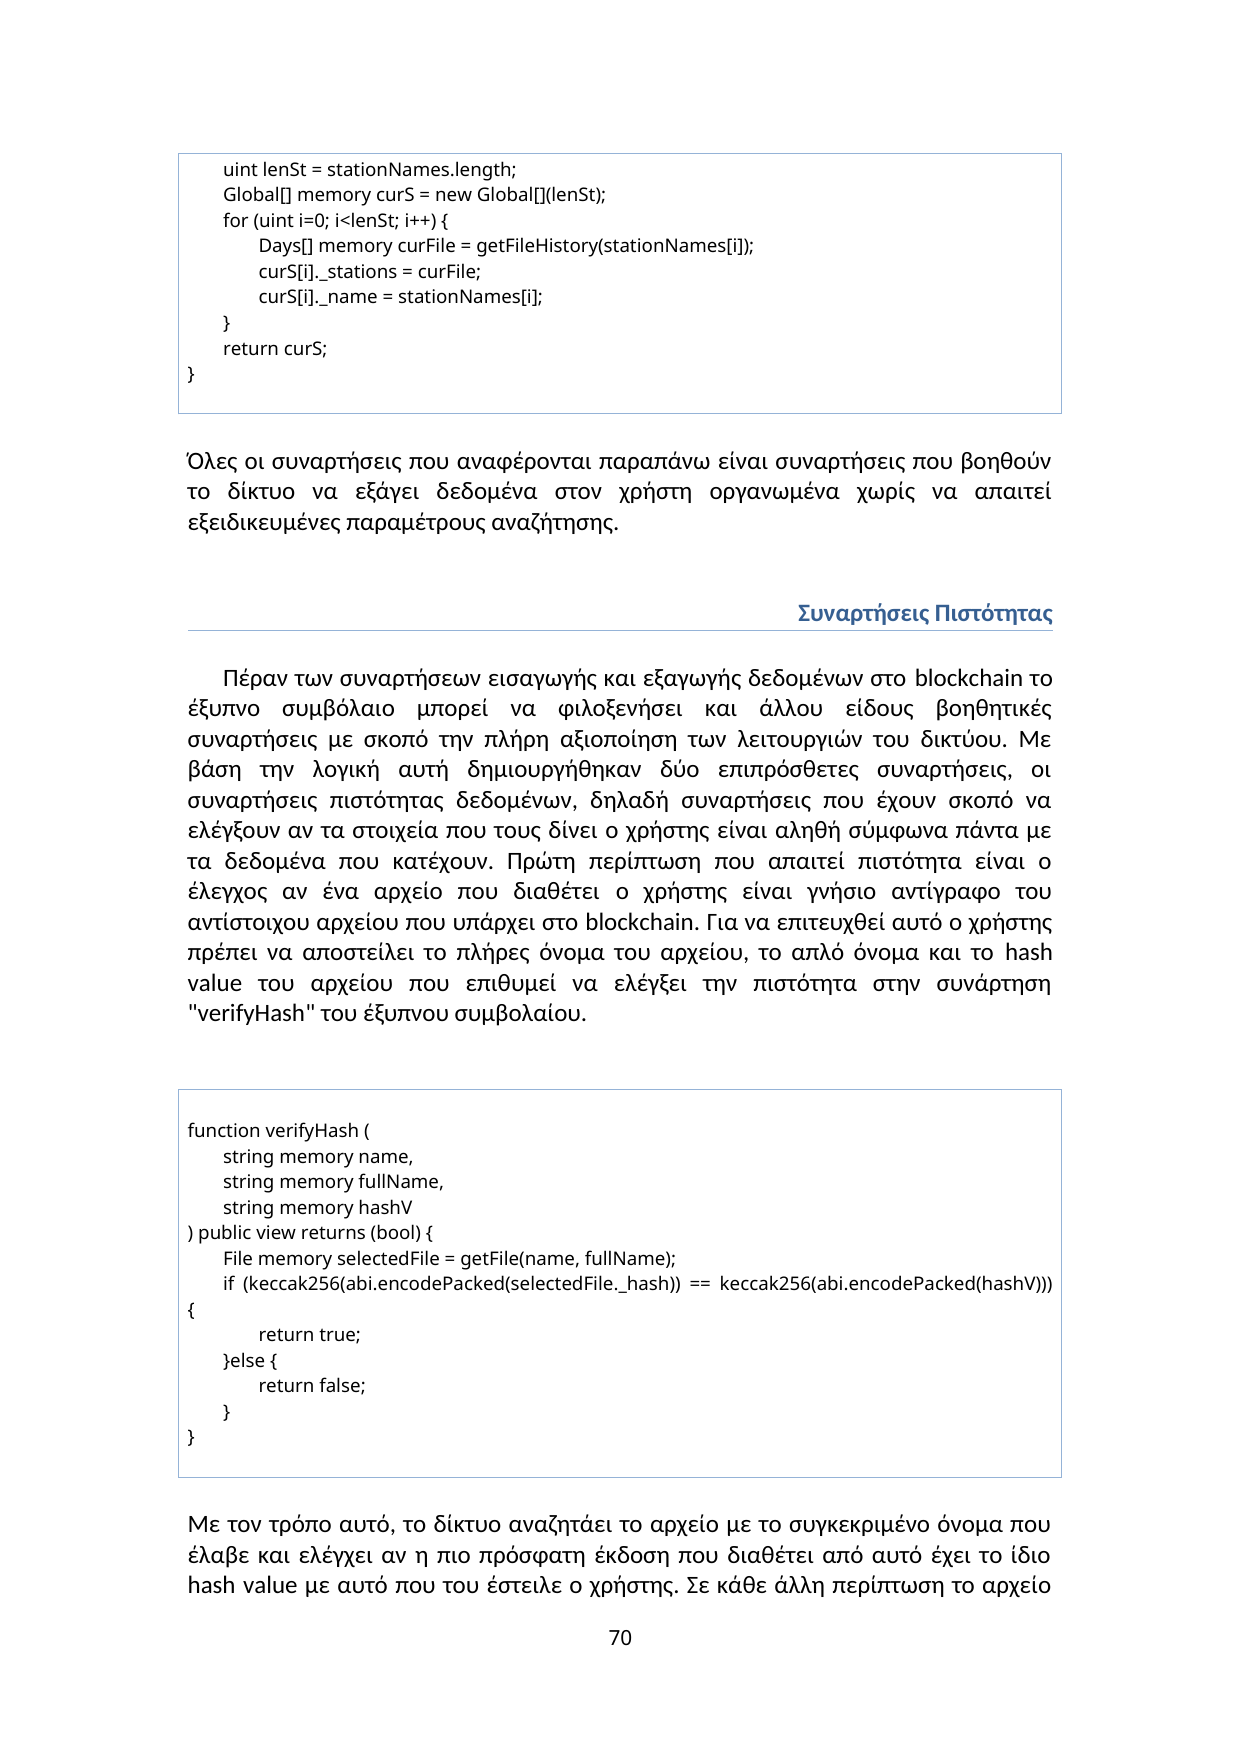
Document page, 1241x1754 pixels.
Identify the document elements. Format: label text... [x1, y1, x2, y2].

text string memory name, [187, 1143, 1053, 1169]
text curS[i]._name = stationNames[i]; [187, 284, 1053, 309]
text if (keccak256(abi.encodePacked(selectedFile._hash)) == keccak256(abi.encodePacked(hashV))) { [187, 1271, 1053, 1322]
text return false; [187, 1373, 1053, 1398]
text } [187, 360, 1053, 386]
text return true; [187, 1322, 1053, 1347]
title Συναρτήσεις Πιστότητας [187, 598, 1053, 631]
text uint lenSt = stationNames.length; [179, 154, 1061, 182]
text }else { [187, 1347, 1053, 1373]
text ) public view returns (bool) { [187, 1220, 1053, 1245]
text } [187, 309, 1053, 335]
text Πέραν των συναρτήσεων εισαγωγής και εξαγωγής δεδομένων στο blockchain το έξυπνο συμβόλαιο μπορεί να φιλοξενήσει και άλλου είδους βοηθητικές συναρτήσεις με σκοπό την πλήρη αξιοποίηση των λειτουργιών του δικτύου. Με βάση την λογική αυτή δημιουργήθηκαν δύο επιπρόσθετες συναρτήσεις, οι συναρτήσεις πιστότητας δεδομένων, δηλαδή συναρτήσεις που έχουν σκοπό να ελέγξουν αν τα στοιχεία που τους δίνει ο χρήστης είναι αληθή σύμφωνα πάντα με τα δεδομένα που κατέχουν. Πρώτη περίπτωση που απαιτεί πιστότητα είναι ο έλεγχος αν ένα αρχείο που διαθέτει o χρήστης είναι γνήσιο αντίγραφο του αντίστοιχου αρχείου που υπάρχει στο blockchain. Για να επιτευχθεί αυτό ο χρήστης πρέπει να αποστείλει το πλήρες όνομα του αρχείου, το απλό όνομα και το hash value του αρχείου που επιθυμεί να ελέγξει την πιστότητα στην συνάρτηση "verifyHash" του έξυπνου συμβολαίου. [187, 662, 1053, 1028]
text curS[i]._stations = curFile; [187, 258, 1053, 284]
text for (uint i=0; i<lenSt; i++) { [187, 207, 1053, 233]
text function verifyHash ( [187, 1118, 1053, 1143]
text File memory selectedFile = getFile(name, fullName); [187, 1245, 1053, 1271]
text Global[] memory curS = new Global[](lenSt); [187, 182, 1053, 207]
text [187, 1508, 1053, 1600]
text string memory hashV [187, 1194, 1053, 1220]
text Days[] memory curFile = getFileHistory(stationNames[i]); [187, 233, 1053, 258]
text string memory fullName, [187, 1169, 1053, 1194]
text return curS; [187, 335, 1053, 360]
text Όλες οι συναρτήσεις που αναφέρονται παραπάνω είναι συναρτήσεις που βοηθούν το δίκτυο να εξάγει δεδομένα στον χρήστη οργανωμένα χωρίς να απαιτεί εξειδικευμένες παραμέτρους αναζήτησης. [187, 445, 1053, 537]
text } [187, 1424, 1053, 1449]
text } [187, 1398, 1053, 1424]
